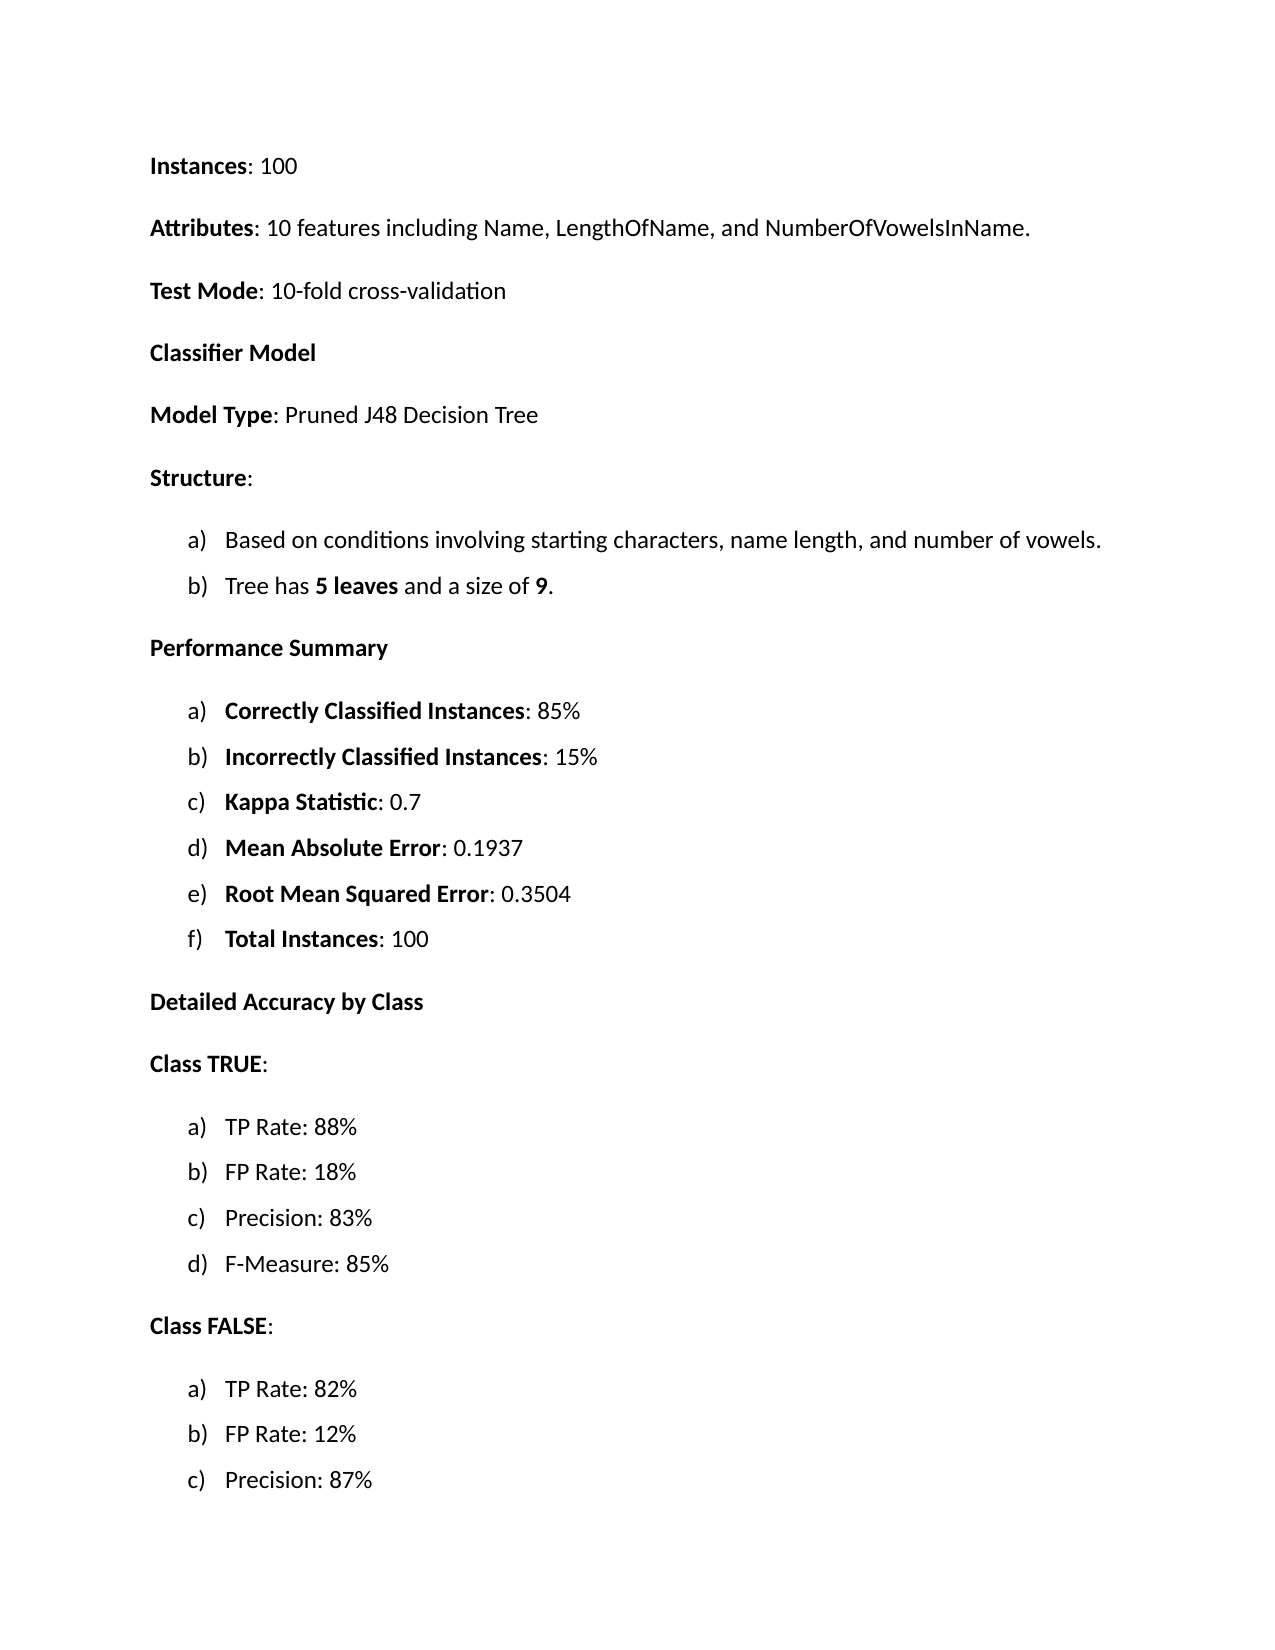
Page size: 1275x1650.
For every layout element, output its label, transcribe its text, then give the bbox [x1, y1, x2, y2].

list TP Rate: 82% [187, 1373, 1125, 1403]
text Structure: [150, 462, 1125, 492]
text Instances: 100 [150, 150, 1125, 181]
text Detailed Accuracy by Class [150, 986, 1125, 1016]
text Classifier Model [150, 337, 1125, 368]
list Kappa Statistic: 0.7 [187, 786, 1125, 817]
text Class FALSE: [150, 1310, 1125, 1341]
list Root Mean Squared Error: 0.3504 [187, 878, 1125, 908]
list Precision: 83% [187, 1202, 1125, 1233]
list TP Rate: 88% [187, 1111, 1125, 1141]
list FP Rate: 12% [187, 1418, 1125, 1449]
list Total Instances: 100 [187, 923, 1125, 954]
list Precision: 87% [187, 1464, 1125, 1495]
list Tree has 5 leaves and a size of 9. [187, 570, 1125, 601]
text Test Mode: 10-fold cross-validation [150, 275, 1125, 305]
text Performance Summary [150, 632, 1125, 663]
list Based on conditions involving starting characters, name length, and number of vowels. [187, 524, 1125, 555]
text Class TRUE: [150, 1048, 1125, 1079]
list Incorrectly Classified Instances: 15% [187, 741, 1125, 771]
list Correctly Classified Instances: 85% [187, 695, 1125, 725]
list F-Measure: 85% [187, 1248, 1125, 1278]
list FP Rate: 18% [187, 1156, 1125, 1187]
text Model Type: Pruned J48 Decision Tree [150, 399, 1125, 430]
list Mean Absolute Error: 0.1937 [187, 832, 1125, 863]
text Attributes: 10 features including Name, LengthOfName, and NumberOfVowelsInName. [150, 212, 1125, 243]
